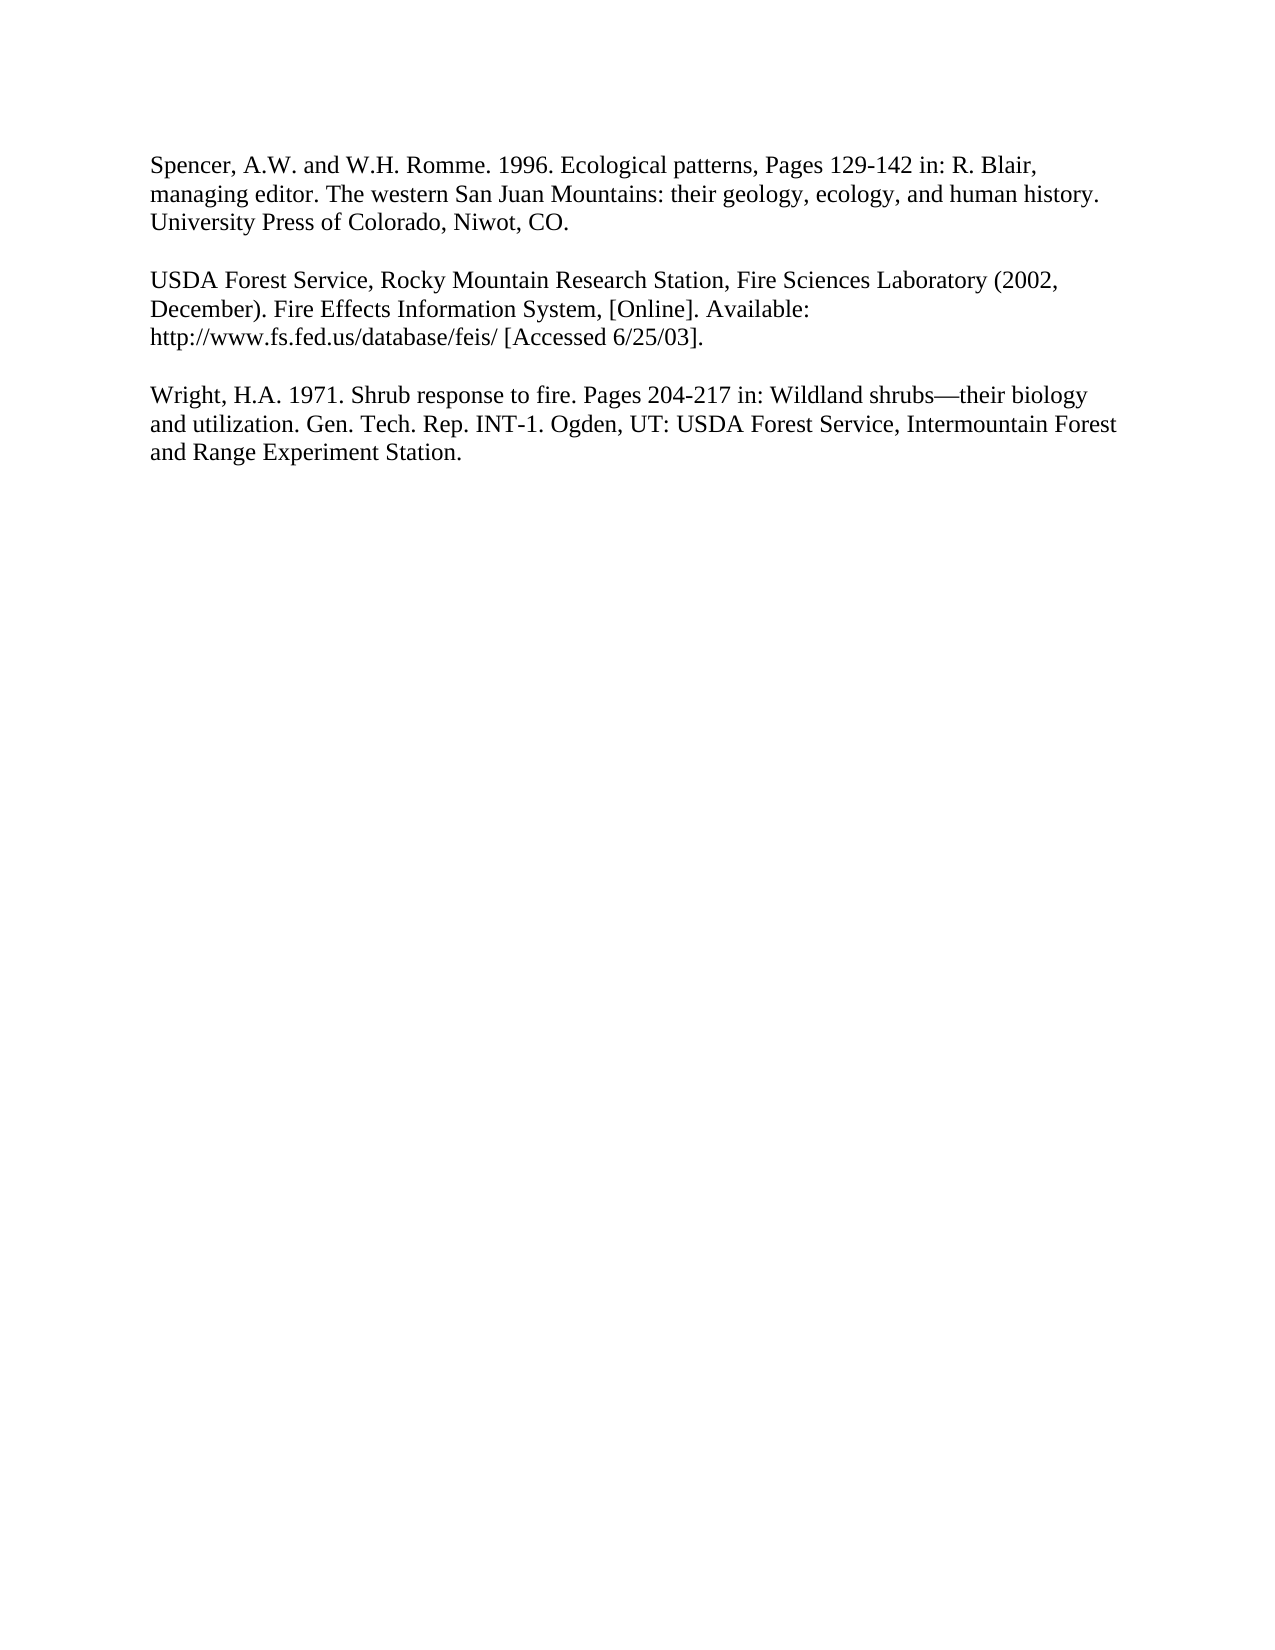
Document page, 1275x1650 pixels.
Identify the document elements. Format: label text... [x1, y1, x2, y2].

text Spencer, A.W. and W.H. Romme. 1996. Ecological patterns, Pages 129-142 in: R. Blair, managing editor. The western San Juan Mountains: their geology, ecology, and human history. University Press of Colorado, Niwot, CO. [150, 150, 1125, 236]
text USDA Forest Service, Rocky Mountain Research Station, Fire Sciences Laboratory (2002, December). Fire Effects Information System, [Online]. Available: http://www.fs.fed.us/database/feis/ [Accessed 6/25/03]. [150, 265, 1125, 351]
text Wright, H.A. 1971. Shrub response to fire. Pages 204-217 in: Wildland shrubs—their biology and utilization. Gen. Tech. Rep. INT-1. Ogden, UT: USDA Forest Service, Intermountain Forest and Range Experiment Station. [150, 380, 1125, 466]
